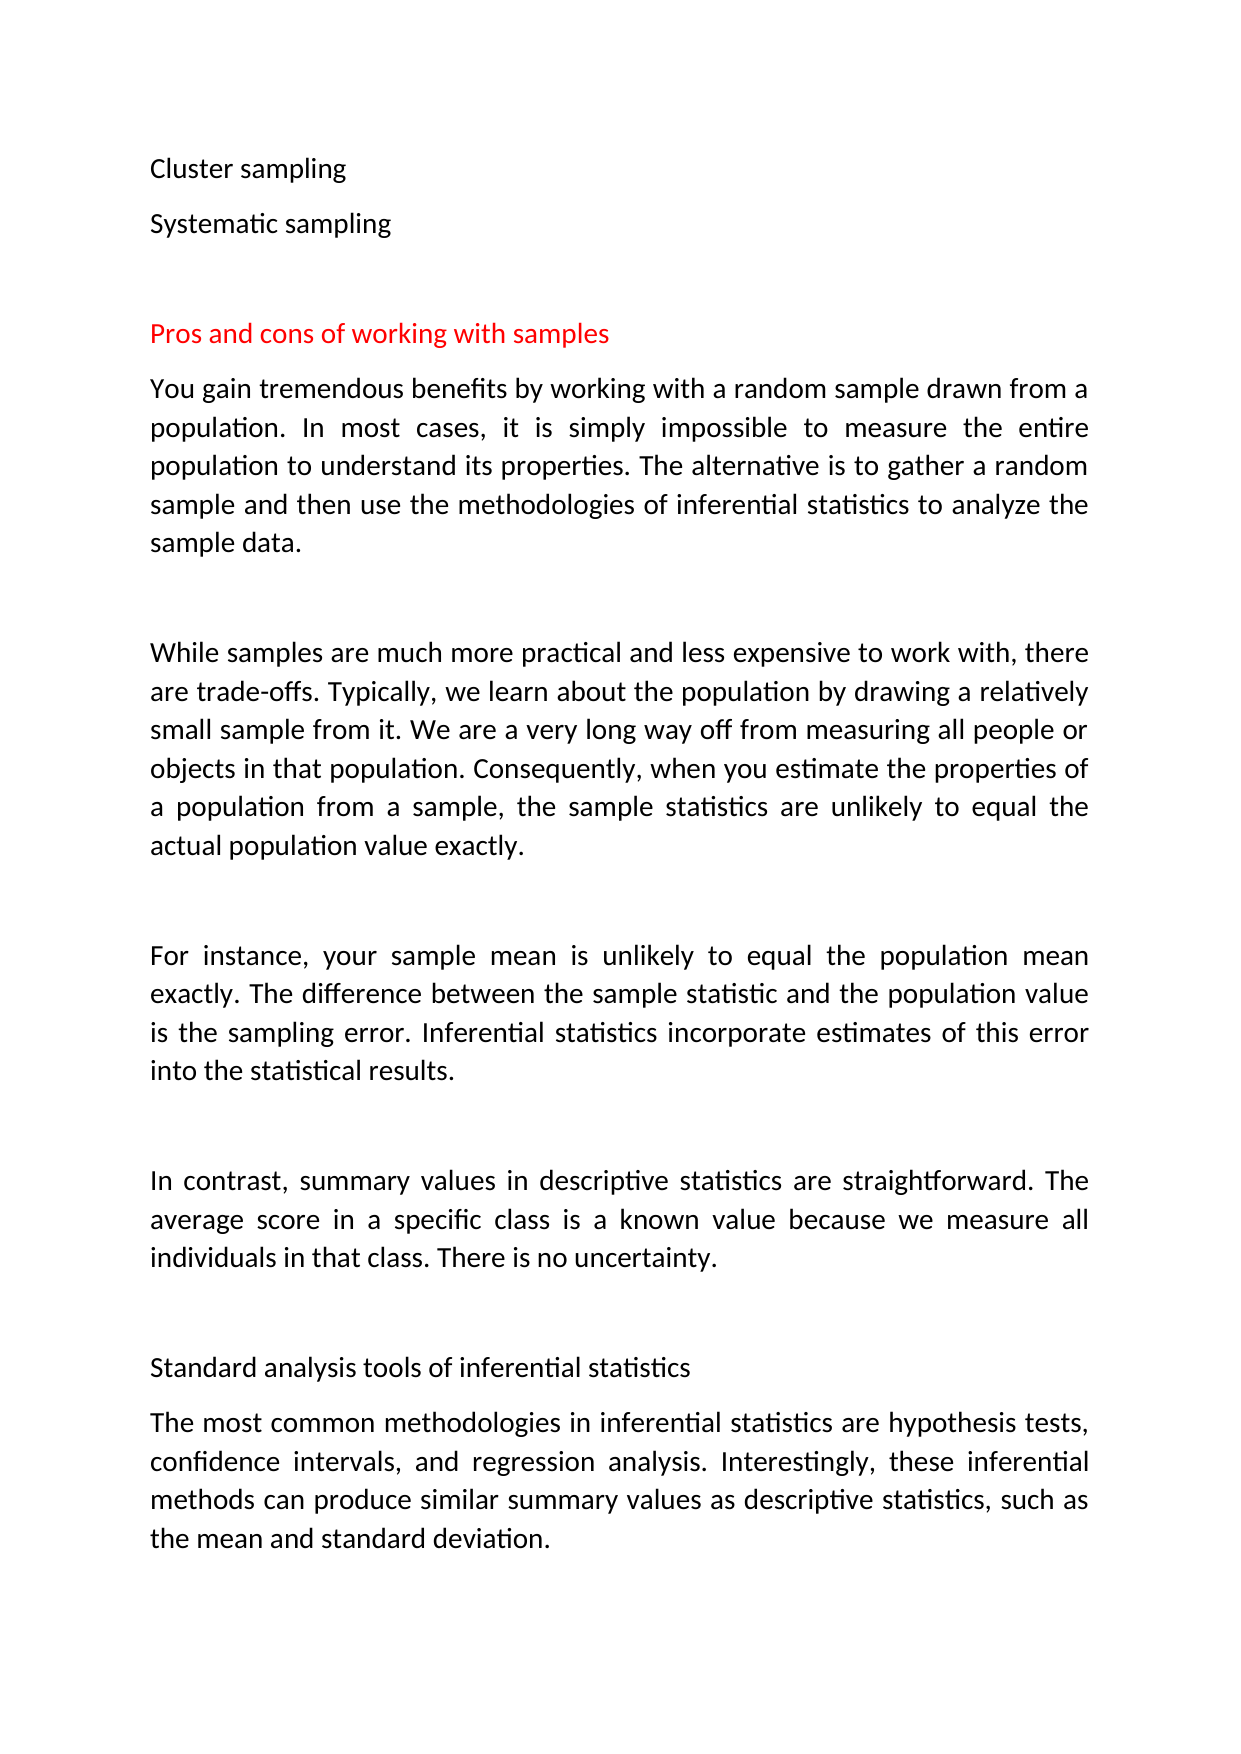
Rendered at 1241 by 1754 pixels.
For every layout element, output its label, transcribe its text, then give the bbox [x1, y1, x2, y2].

text For instance, your sample mean is unlikely to equal the population mean exactly. The difference between the sample statistic and the population value is the sampling error. Inferential statistics incorporate estimates of this error into the statistical results. [150, 937, 1090, 1088]
text Systematic sampling [150, 205, 1090, 241]
text Standard analysis tools of inferential statistics [150, 1349, 1090, 1385]
text Cluster sampling [150, 150, 1090, 186]
text You gain tremendous benefits by working with a random sample drawn from a population. In most cases, it is simply impossible to measure the entire population to understand its properties. The alternative is to gather a random sample and then use the methodologies of inferential statistics to analyze the sample data. [150, 370, 1090, 560]
text In contrast, summary values in descriptive statistics are straightforward. The average score in a specific class is a known value because we measure all individuals in that class. There is no uncertainty. [150, 1162, 1090, 1275]
text While samples are much more practical and less expensive to work with, there are trade-offs. Typically, we learn about the population by drawing a relatively small sample from it. We are a very long way off from measuring all people or objects in that population. Consequently, when you estimate the properties of a population from a sample, the sample statistics are unlikely to equal the actual population value exactly. [150, 634, 1090, 862]
text The most common methodologies in inferential statistics are hypothesis tests, confidence intervals, and regression analysis. Interestingly, these inferential methods can produce similar summary values as descriptive statistics, such as the mean and standard deviation. [150, 1404, 1090, 1555]
text Pros and cons of working with samples [150, 315, 1090, 351]
